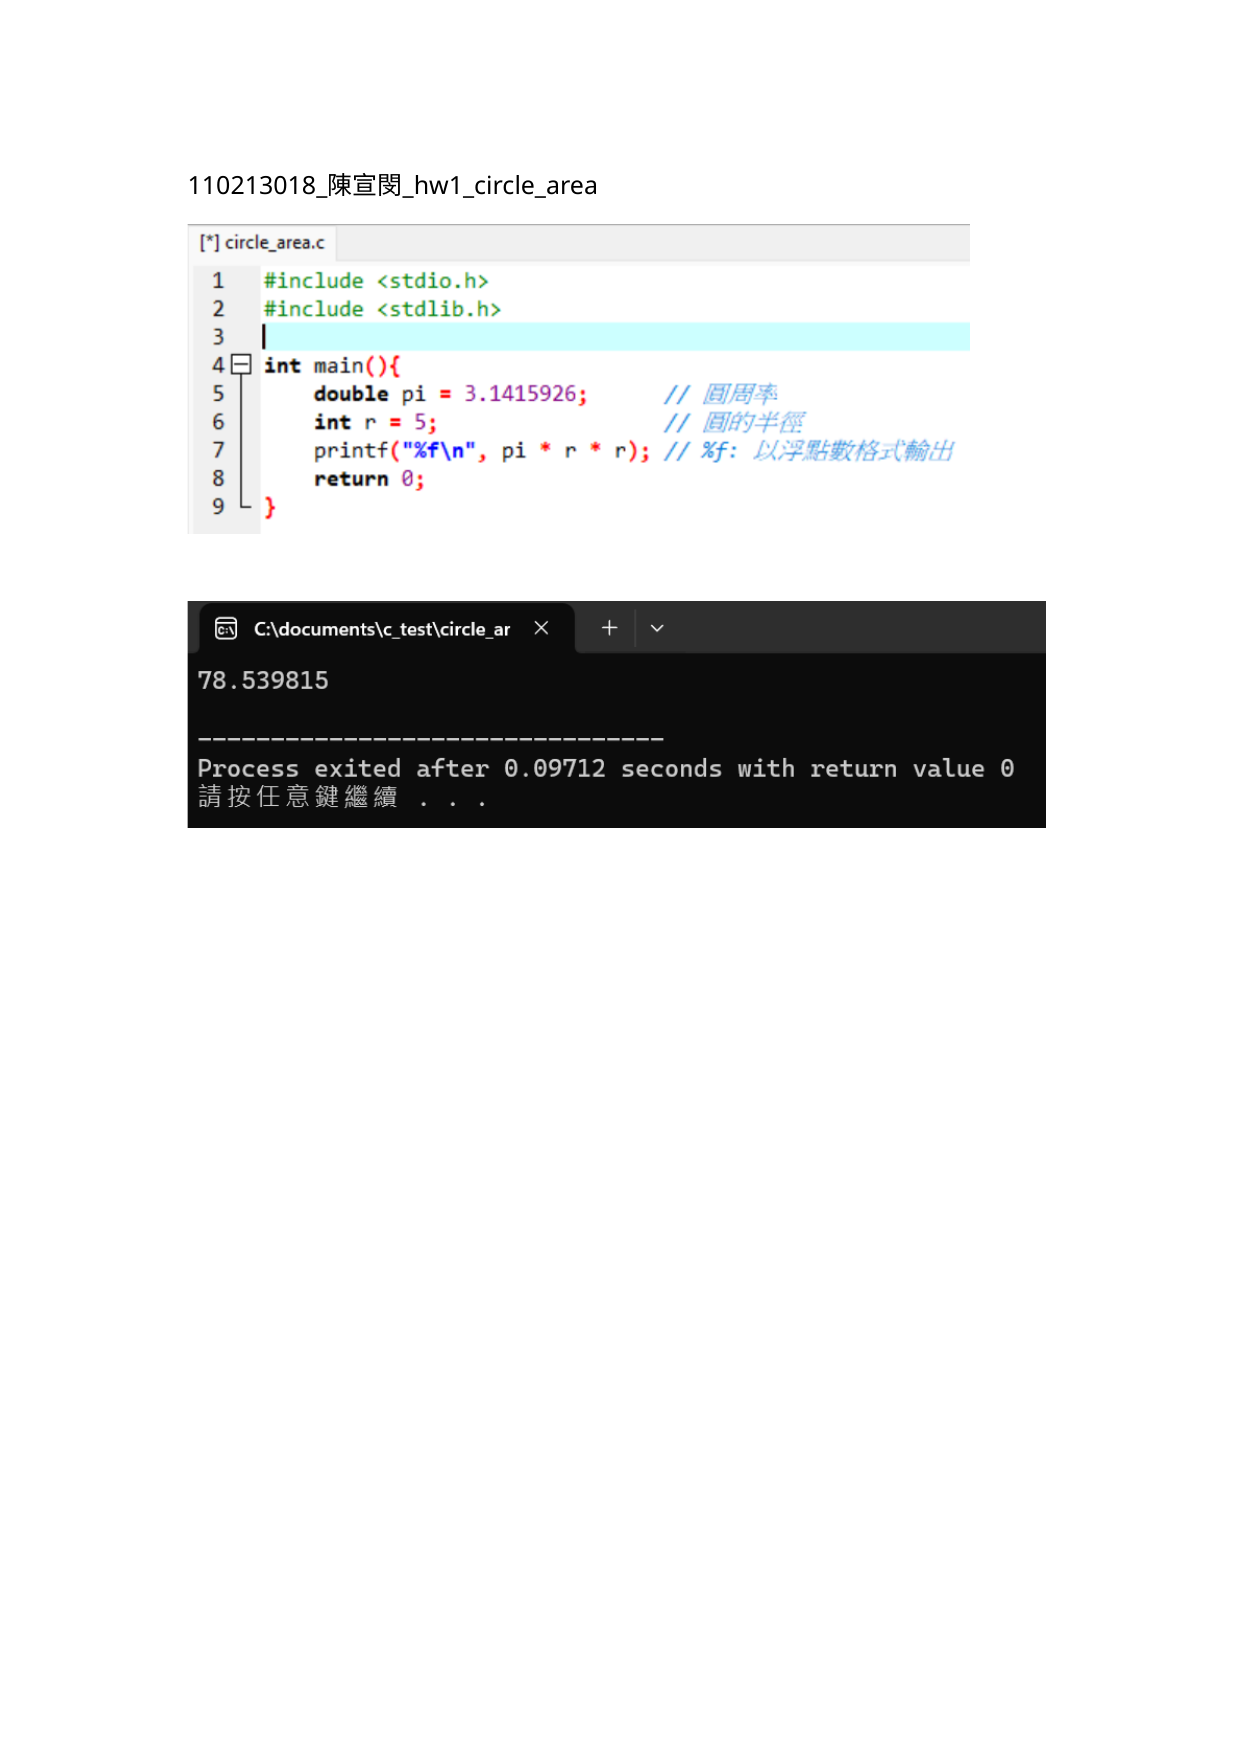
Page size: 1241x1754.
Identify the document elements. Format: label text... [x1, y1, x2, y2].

text 110213018_陳宣閔_hw1_circle_area [187, 164, 1053, 202]
picture [187, 601, 1046, 828]
picture [187, 224, 970, 534]
